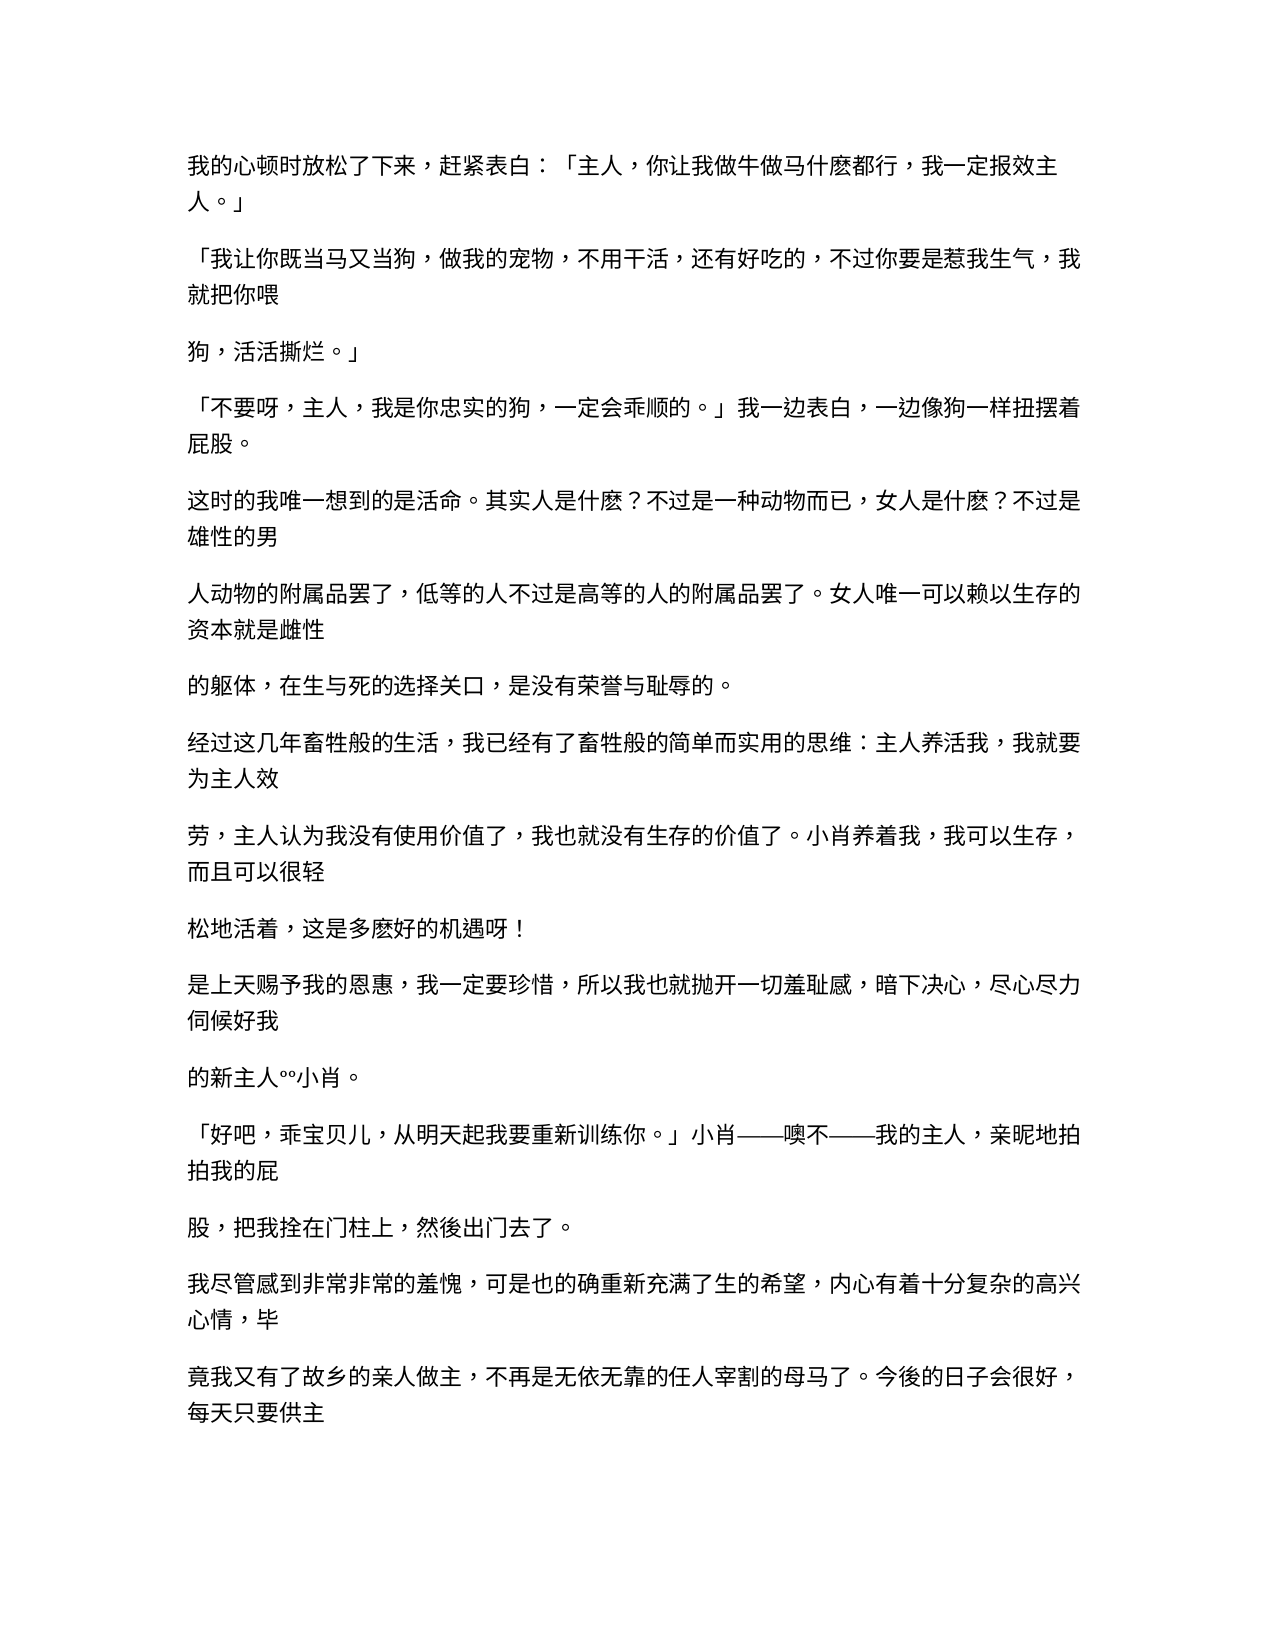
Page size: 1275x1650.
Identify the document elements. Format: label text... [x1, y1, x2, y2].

text 是上天赐予我的恩惠，我一定要珍惜，所以我也就抛开一切羞耻感，暗下决心，尽心尽力伺候好我 [187, 969, 1087, 1036]
text 狗，活活撕烂。」 [187, 335, 1087, 367]
text 我尽管感到非常非常的羞愧，可是也的确重新充满了生的希望，内心有着十分复杂的高兴心情，毕 [187, 1268, 1087, 1335]
text 的躯体，在生与死的选择关口，是没有荣誉与耻辱的。 [187, 670, 1087, 702]
text 这时的我唯一想到的是活命。其实人是什麽？不过是一种动物而已，女人是什麽？不过是雄性的男 [187, 485, 1087, 552]
text 「我让你既当马又当狗，做我的宠物，不用干活，还有好吃的，不过你要是惹我生气，我就把你喂 [187, 243, 1087, 310]
text 的新主人°°小肖。 [187, 1062, 1087, 1093]
text 经过这几年畜牲般的生活，我已经有了畜牲般的简单而实用的思维∶主人养活我，我就要为主人效 [187, 727, 1087, 794]
text 劳，主人认为我没有使用价值了，我也就没有生存的价值了。小肖养着我，我可以生存，而且可以很轻 [187, 820, 1087, 887]
text 人动物的附属品罢了，低等的人不过是高等的人的附属品罢了。女人唯一可以赖以生存的资本就是雌性 [187, 578, 1087, 645]
text 「不要呀，主人，我是你忠实的狗，一定会乖顺的。」我一边表白，一边像狗一样扭摆着屁股。 [187, 392, 1087, 459]
text 我的心顿时放松了下来，赶紧表白∶「主人，你让我做牛做马什麽都行，我一定报效主人。」 [187, 150, 1087, 217]
text 竟我又有了故乡的亲人做主，不再是无依无靠的任人宰割的母马了。今後的日子会很好，每天只要供主 [187, 1361, 1087, 1428]
text 「好吧，乖宝贝儿，从明天起我要重新训练你。」小肖——噢不——我的主人，亲昵地拍拍我的屁 [187, 1119, 1087, 1186]
text 松地活着，这是多麽好的机遇呀！ [187, 912, 1087, 944]
text 股，把我拴在门柱上，然後出门去了。 [187, 1211, 1087, 1243]
